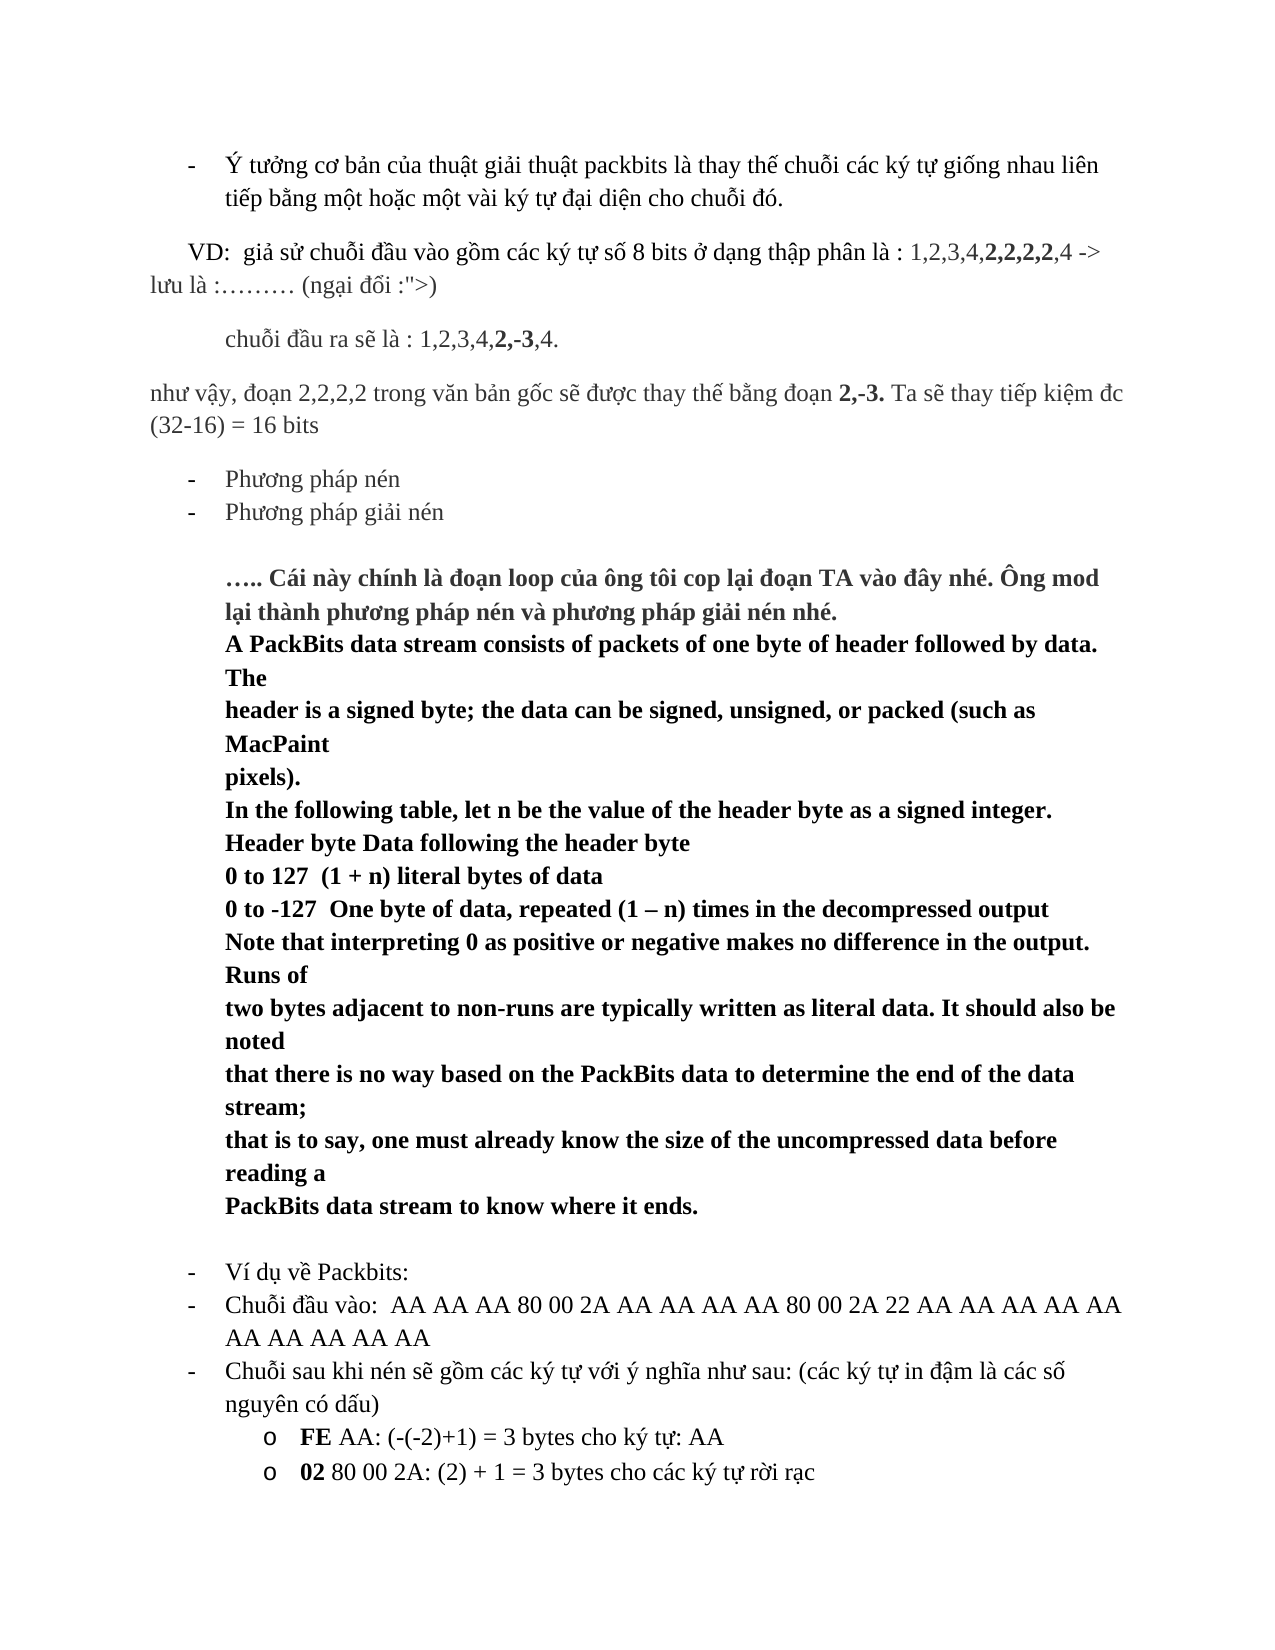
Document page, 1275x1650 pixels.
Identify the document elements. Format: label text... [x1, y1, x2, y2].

list header is a signed byte; the data can be signed, unsigned, or packed (such as MacPaint [225, 696, 1125, 757]
list PackBits data stream to know where it ends. [225, 1191, 1125, 1220]
text như vậy, đoạn 2,2,2,2 trong văn bản gốc sẽ được thay thế bằng đoạn 2,-3. Ta sẽ thay tiếp kiệm đc (32-16) = 16 bits [150, 378, 1125, 439]
list that there is no way based on the PackBits data to determine the end of the data stream; [225, 1059, 1125, 1121]
list that is to say, one must already know the size of the uncompressed data before reading a [225, 1125, 1125, 1187]
list ….. Cái này chính là đoạn loop của ông tôi cop lại đoạn TA vào đây nhé. Ông mod lại thành phương pháp nén và phương pháp giải nén nhé. [225, 563, 1125, 625]
list In the following table, let n be the value of the header byte as a signed integer. [225, 795, 1125, 823]
list 0 to -127 One byte of data, repeated (1 – n) times in the decompressed output [225, 894, 1125, 922]
list Chuỗi sau khi nén sẽ gồm các ký tự với ý nghĩa như sau: (các ký tự in đậm là các số nguyên có dấu) [187, 1356, 1125, 1418]
list pixels). [225, 762, 1125, 790]
text chuỗi đầu ra sẽ là : 1,2,3,4,2,-3,4. [150, 324, 1125, 352]
list 0 to 127 (1 + n) literal bytes of data [225, 861, 1125, 889]
list 02 80 00 2A: (2) + 1 = 3 bytes cho các ký tự rời rạc [262, 1457, 1125, 1488]
list Header byte Data following the header byte [225, 828, 1125, 856]
list Ví dụ về Packbits: [187, 1257, 1125, 1286]
list FE AA: (-(-2)+1) = 3 bytes cho ký tự: AA [262, 1422, 1125, 1453]
text VD: giả sử chuỗi đầu vào gồm các ký tự số 8 bits ở dạng thập phân là : 1,2,3,4,2,2,2,2,4 -> lưu là :……… (ngại đổi :">) [150, 237, 1125, 299]
list Chuỗi đầu vào: AA AA AA 80 00 2A AA AA AA AA 80 00 2A 22 AA AA AA AA AA AA AA AA AA AA [187, 1290, 1125, 1352]
list Note that interpreting 0 as positive or negative makes no difference in the output. Runs of [225, 927, 1125, 988]
list Phương pháp giải nén [187, 497, 1125, 526]
list Phương pháp nén [187, 464, 1125, 493]
list two bytes adjacent to non-runs are typically written as literal data. It should also be noted [225, 993, 1125, 1054]
list Ý tưởng cơ bản của thuật giải thuật packbits là thay thế chuỗi các ký tự giống nhau liên tiếp bằng một hoặc một vài ký tự đại diện cho chuỗi đó. [187, 150, 1125, 212]
list A PackBits data stream consists of packets of one byte of header followed by data. The [225, 629, 1125, 691]
